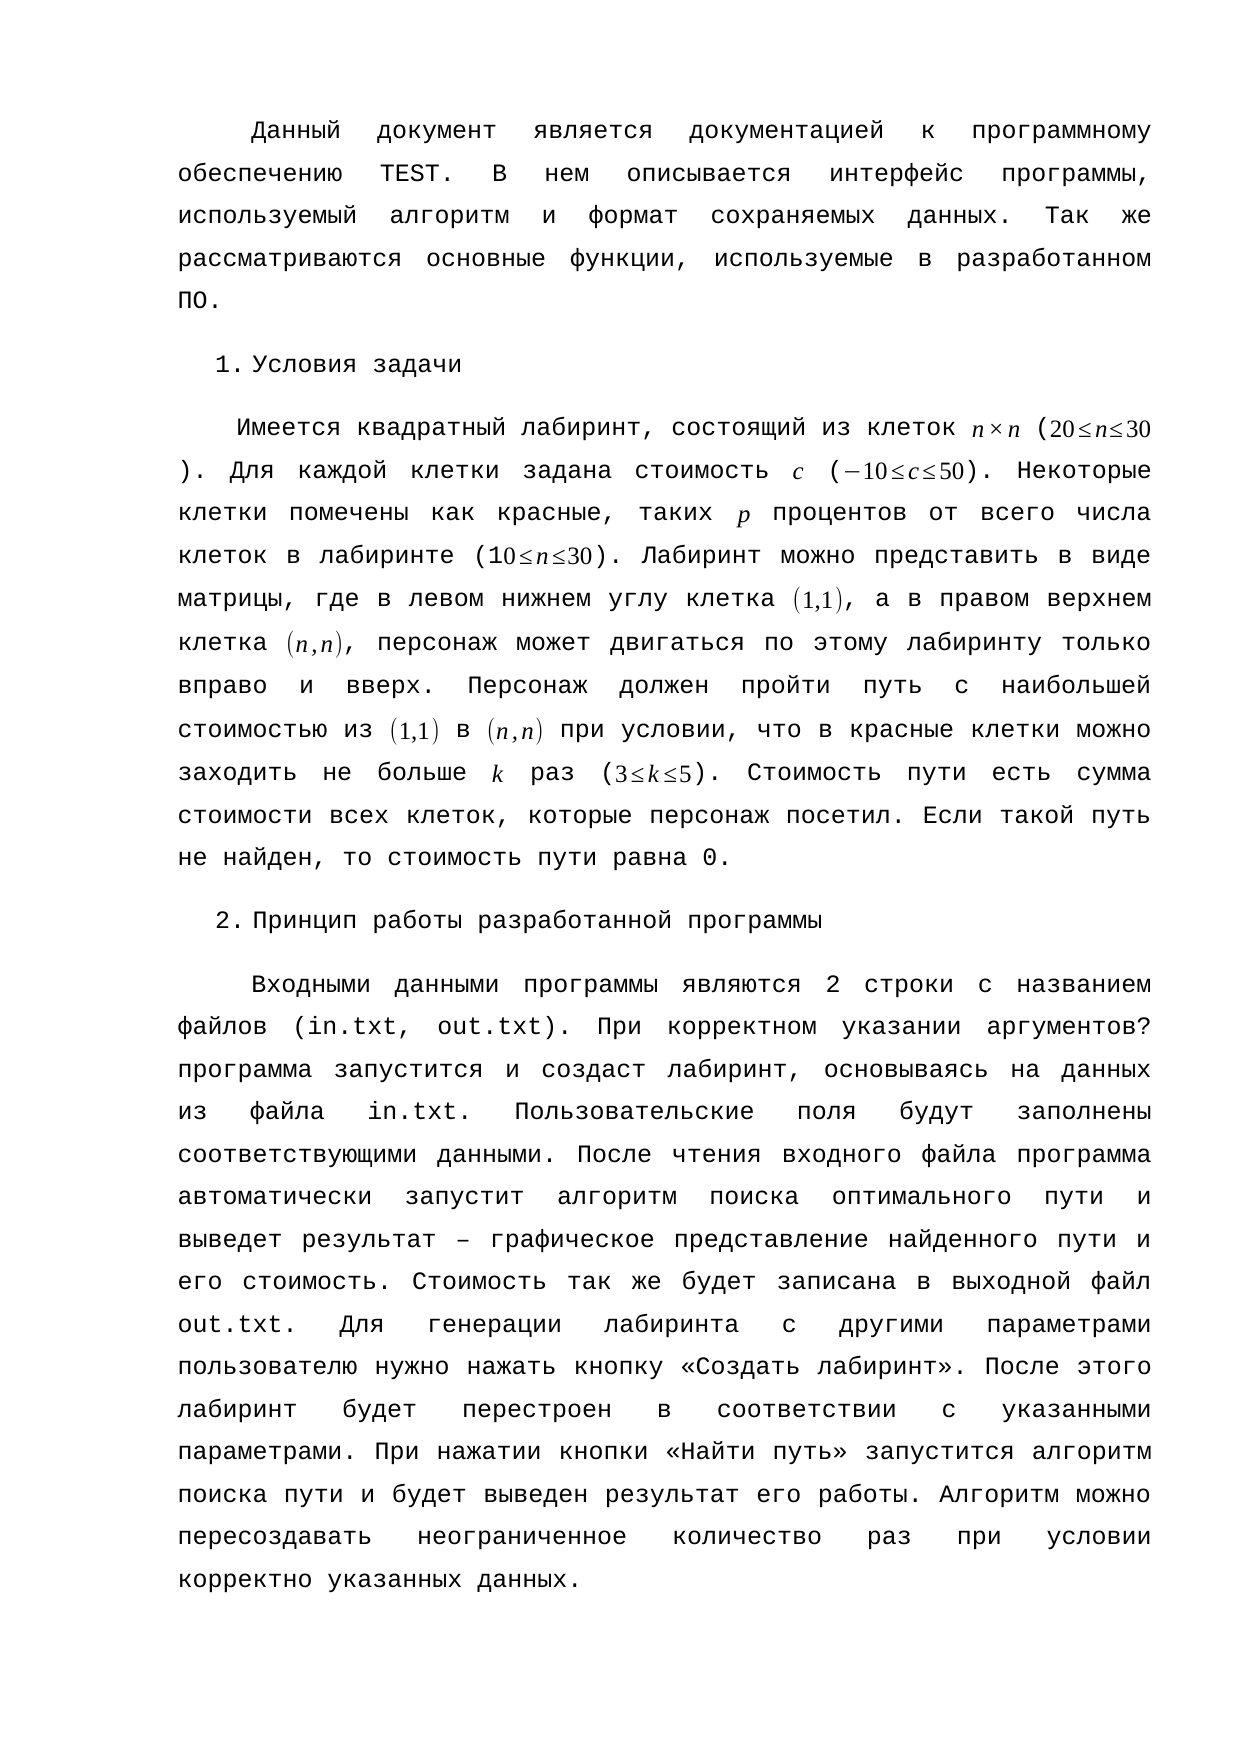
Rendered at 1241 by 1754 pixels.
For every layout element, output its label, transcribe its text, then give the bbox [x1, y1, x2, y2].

text Входными данными программы являются 2 строки с названием файлов (in.txt, out.txt). При корректном указании аргументов? программа запустится и создаст лабиринт, основываясь на данных из файла in.txt. Пользовательские поля будут заполнены соответствующими данными. После чтения входного файла программа автоматически запустит алгоритм поиска оптимального пути и выведет результат – графическое представление найденного пути и его стоимость. Стоимость так же будет записана в выходной файл out.txt. Для генерации лабиринта с другими параметрами пользователю нужно нажать кнопку «Создать лабиринт». После этого лабиринт будет перестроен в соответствии с указанными параметрами. При нажатии кнопки «Найти путь» запустится алгоритм поиска пути и будет выведен результат его работы. Алгоритм можно пересоздавать неограниченное количество раз при условии корректно указанных данных. [177, 971, 1152, 1595]
list Условия задачи [215, 351, 1152, 380]
list Принцип работы разработанной программы [215, 908, 1152, 936]
text Данный документ является документацией к программному обеспечению TEST. В нем описывается интерфейс программы, используемый алгоритм и формат сохраняемых данных. Так же рассматриваются основные функции, используемые в разработанном ПО. [177, 118, 1152, 316]
text Имеется квадратный лабиринт, состоящий из клеток (). Для каждой клетки задана стоимость (). Некоторые клетки помечены как красные, таких процентов от всего числа клеток в лабиринте (1). Лабиринт можно представить в виде матрицы, где в левом нижнем углу клетка , а в правом верхнем клетка , персонаж может двигаться по этому лабиринту только вправо и вверх. Персонаж должен пройти путь с наибольшей стоимостью из в при условии, что в красные клетки можно заходить не больше раз (). Стоимость пути есть сумма стоимости всех клеток, которые персонаж посетил. Если такой путь не найден, то стоимость пути равна 0. [177, 415, 1152, 873]
